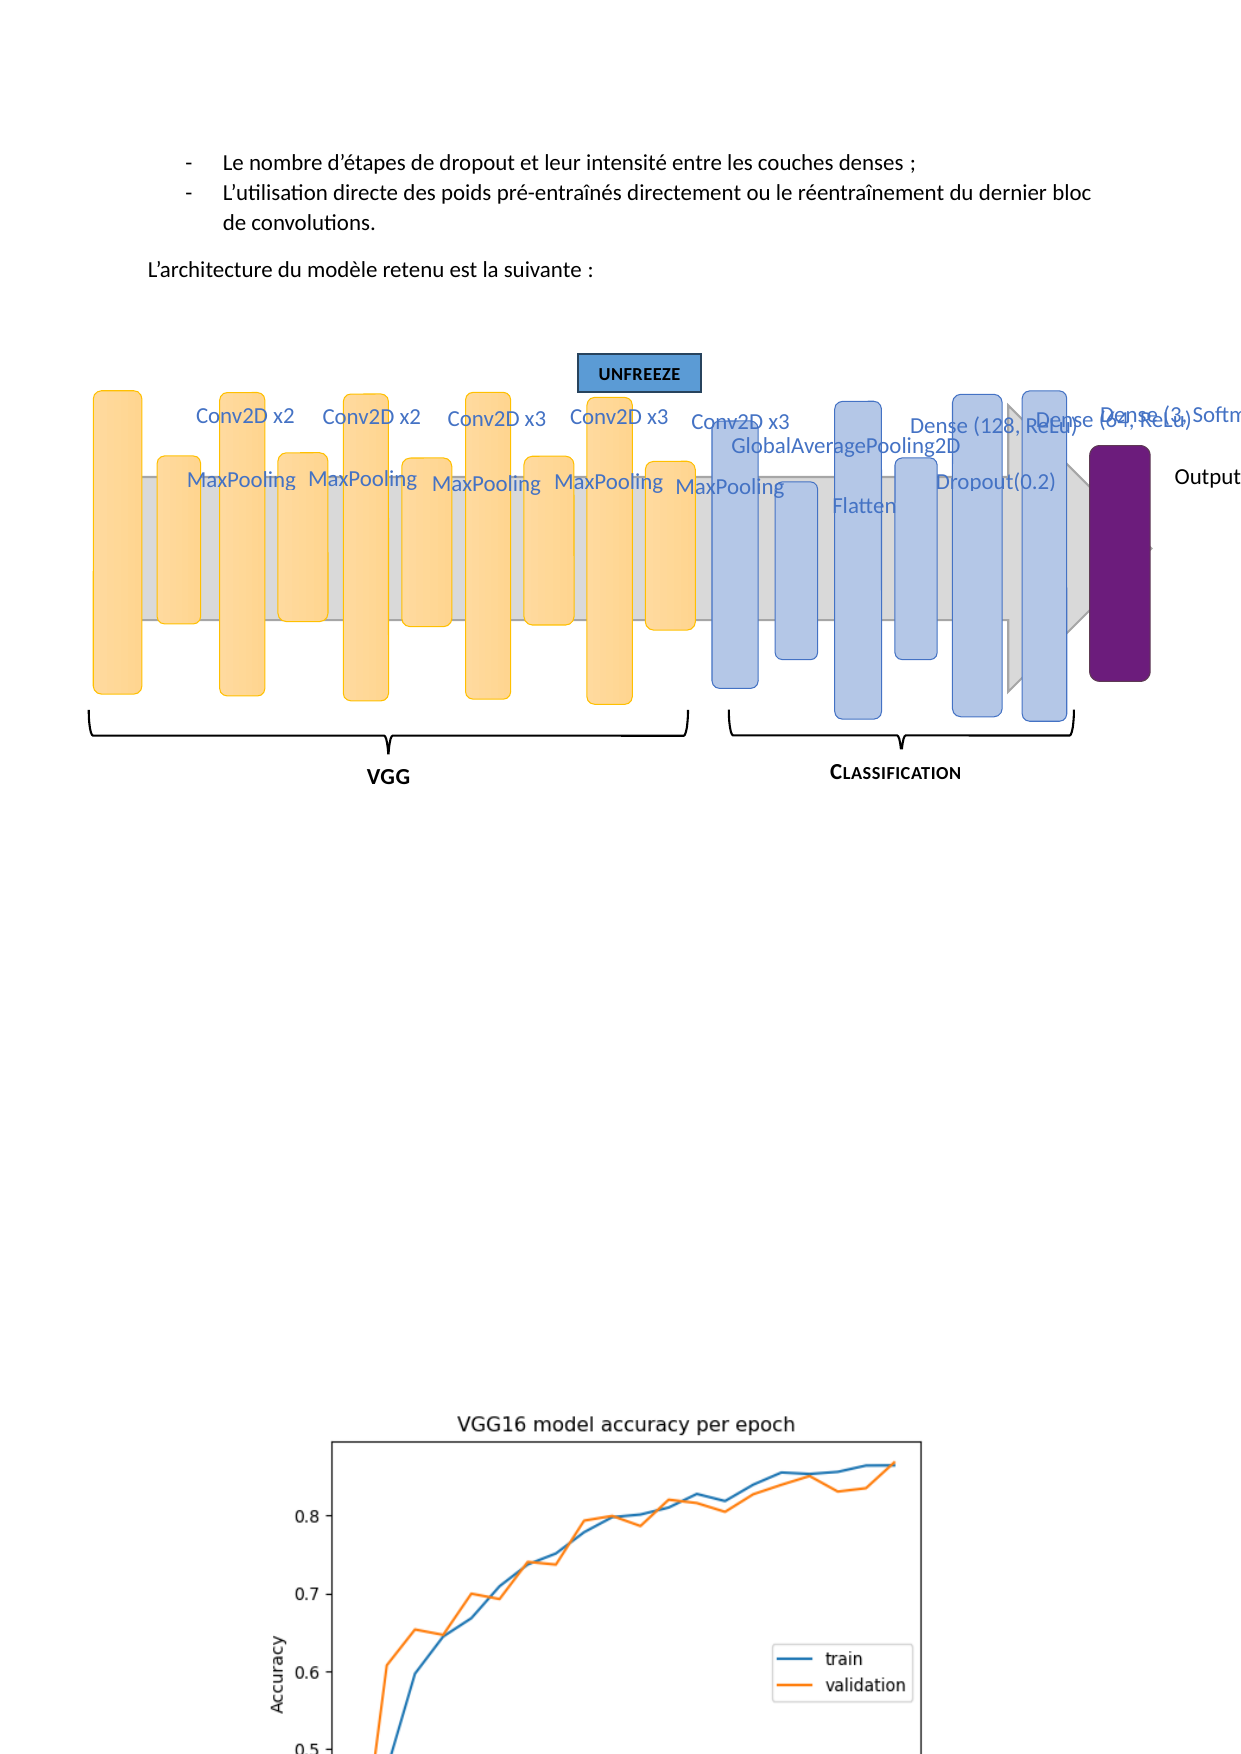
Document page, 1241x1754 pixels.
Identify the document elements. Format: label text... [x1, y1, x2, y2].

picture [259, 1404, 936, 1754]
list L’utilisation directe des poids pré-entraînés directement ou le réentraînement du dernier bloc de convolutions. [185, 178, 1093, 236]
text L’architecture du modèle retenu est la suivante : [148, 255, 1093, 283]
list Le nombre d’étapes de dropout et leur intensité entre les couches denses ; [185, 148, 1093, 176]
